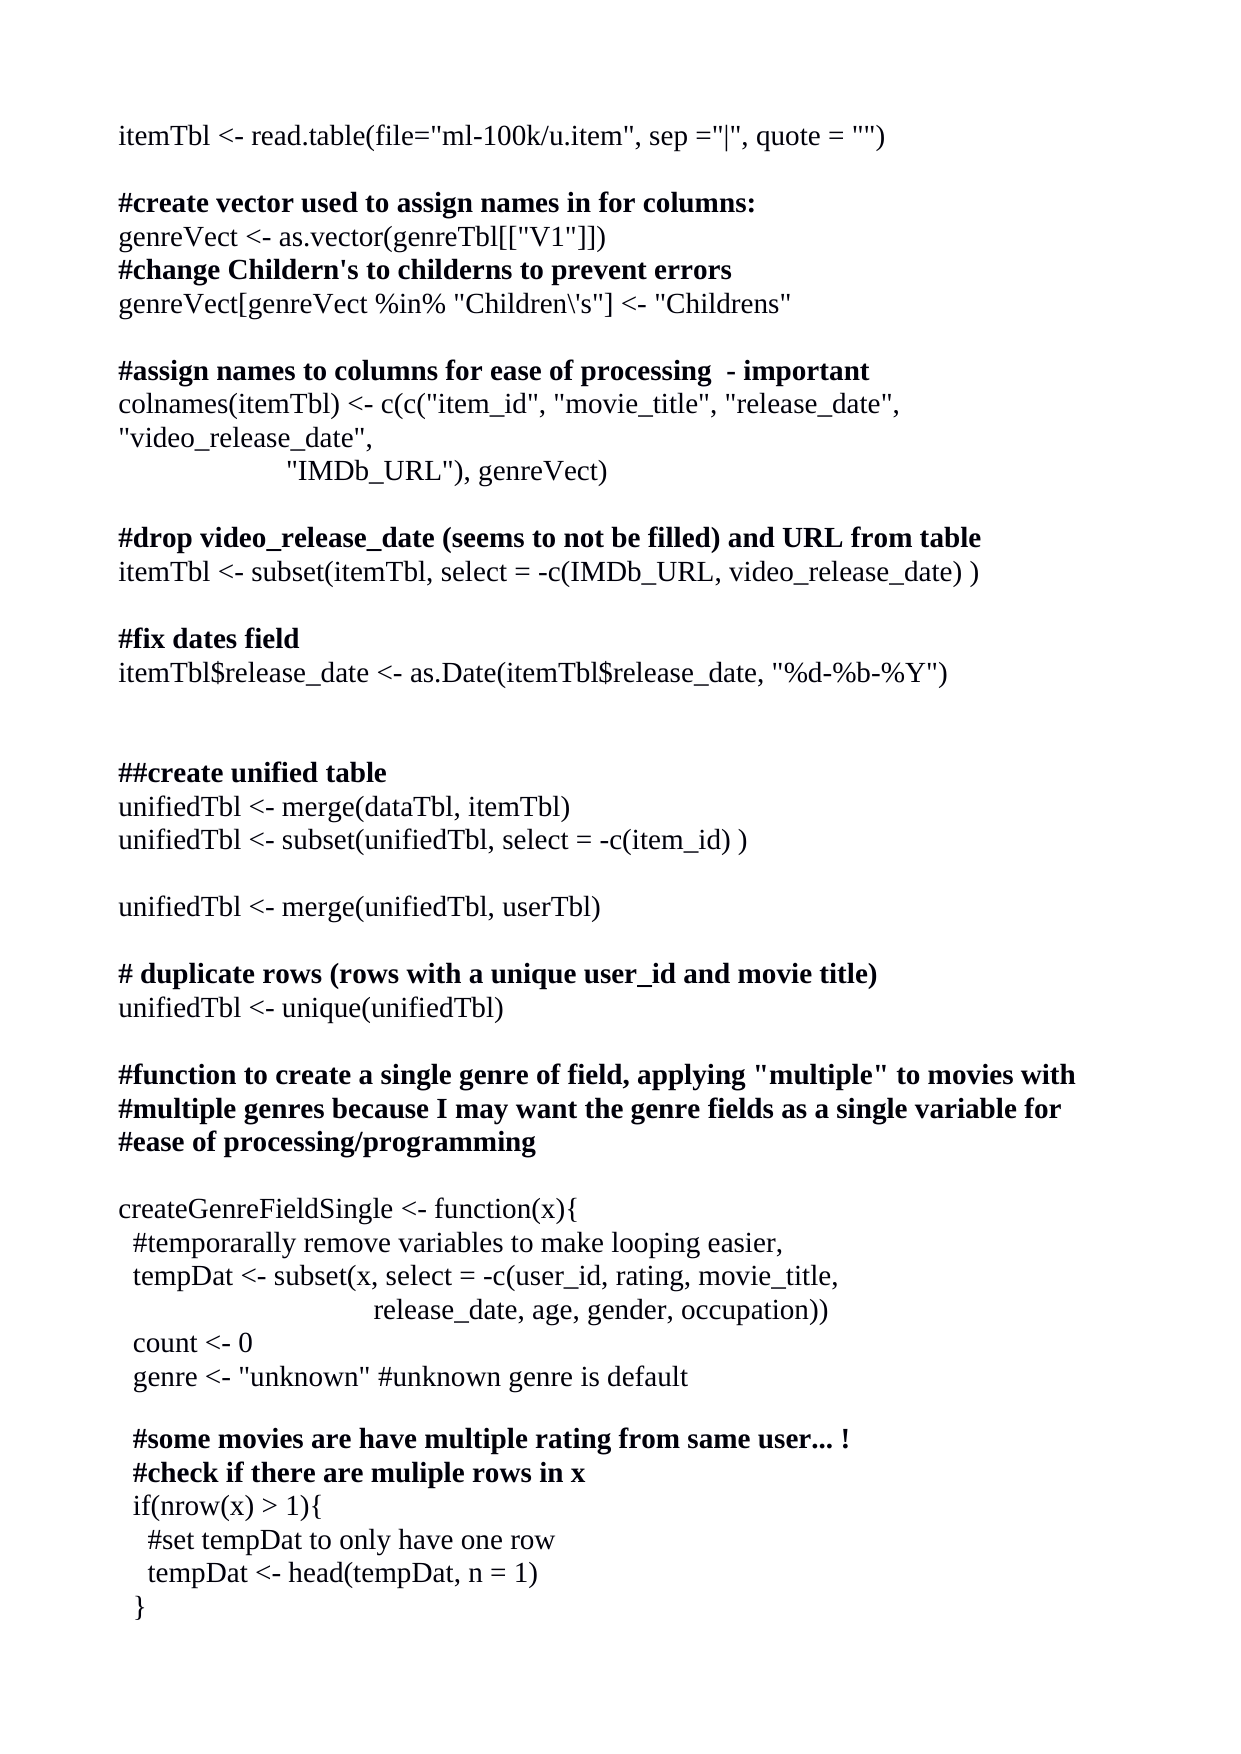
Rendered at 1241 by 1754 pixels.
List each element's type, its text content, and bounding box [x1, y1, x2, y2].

text itemTbl <- subset(itemTbl, select = -c(IMDb_URL, video_release_date) ) [118, 554, 1122, 588]
text unifiedTbl <- merge(unifiedTbl, userTbl) [118, 889, 1122, 923]
text #change Childern's to childerns to prevent errors [118, 252, 1122, 286]
text #assign names to columns for ease of processing - important [118, 353, 1122, 386]
text ##create unified table [118, 755, 1122, 789]
text #check if there are muliple rows in x [118, 1455, 1122, 1488]
text if(nrow(x) > 1){ [118, 1488, 1122, 1522]
text tempDat <- subset(x, select = -c(user_id, rating, movie_title, [118, 1258, 1122, 1292]
text # duplicate rows (rows with a unique user_id and movie title) [118, 957, 1122, 990]
text } [118, 1589, 1122, 1623]
text #temporarally remove variables to make looping easier, [118, 1225, 1122, 1258]
text itemTbl$release_date <- as.Date(itemTbl$release_date, "%d-%b-%Y") [118, 655, 1122, 688]
text "IMDb_URL"), genreVect) [118, 453, 1122, 487]
text #multiple genres because I may want the genre fields as a single variable for [118, 1091, 1122, 1124]
text #some movies are have multiple rating from same user... ! [118, 1421, 1122, 1455]
text count <- 0 [118, 1326, 1122, 1359]
text createGenreFieldSingle <- function(x){ [118, 1191, 1122, 1225]
text #drop video_release_date (seems to not be filled) and URL from table [118, 521, 1122, 554]
text #ease of processing/programming [118, 1124, 1122, 1158]
text genreVect[genreVect %in% "Children\'s"] <- "Childrens" [118, 286, 1122, 319]
text #function to create a single genre of field, applying "multiple" to movies with [118, 1057, 1122, 1091]
text unifiedTbl <- subset(unifiedTbl, select = -c(item_id) ) [118, 822, 1122, 856]
text #set tempDat to only have one row [118, 1522, 1122, 1556]
text genreVect <- as.vector(genreTbl[["V1"]]) [118, 219, 1122, 252]
text #create vector used to assign names in for columns: [118, 185, 1122, 219]
text unifiedTbl <- merge(dataTbl, itemTbl) [118, 789, 1122, 822]
text tempDat <- head(tempDat, n = 1) [118, 1556, 1122, 1589]
text release_date, age, gender, occupation)) [118, 1292, 1122, 1326]
text #fix dates field [118, 621, 1122, 655]
text unifiedTbl <- unique(unifiedTbl) [118, 990, 1122, 1024]
text colnames(itemTbl) <- c(c("item_id", "movie_title", "release_date", "video_release_date", [118, 386, 1122, 453]
text itemTbl <- read.table(file="ml-100k/u.item", sep ="|", quote = "") [118, 118, 1122, 152]
text genre <- "unknown" #unknown genre is default [118, 1359, 1122, 1393]
